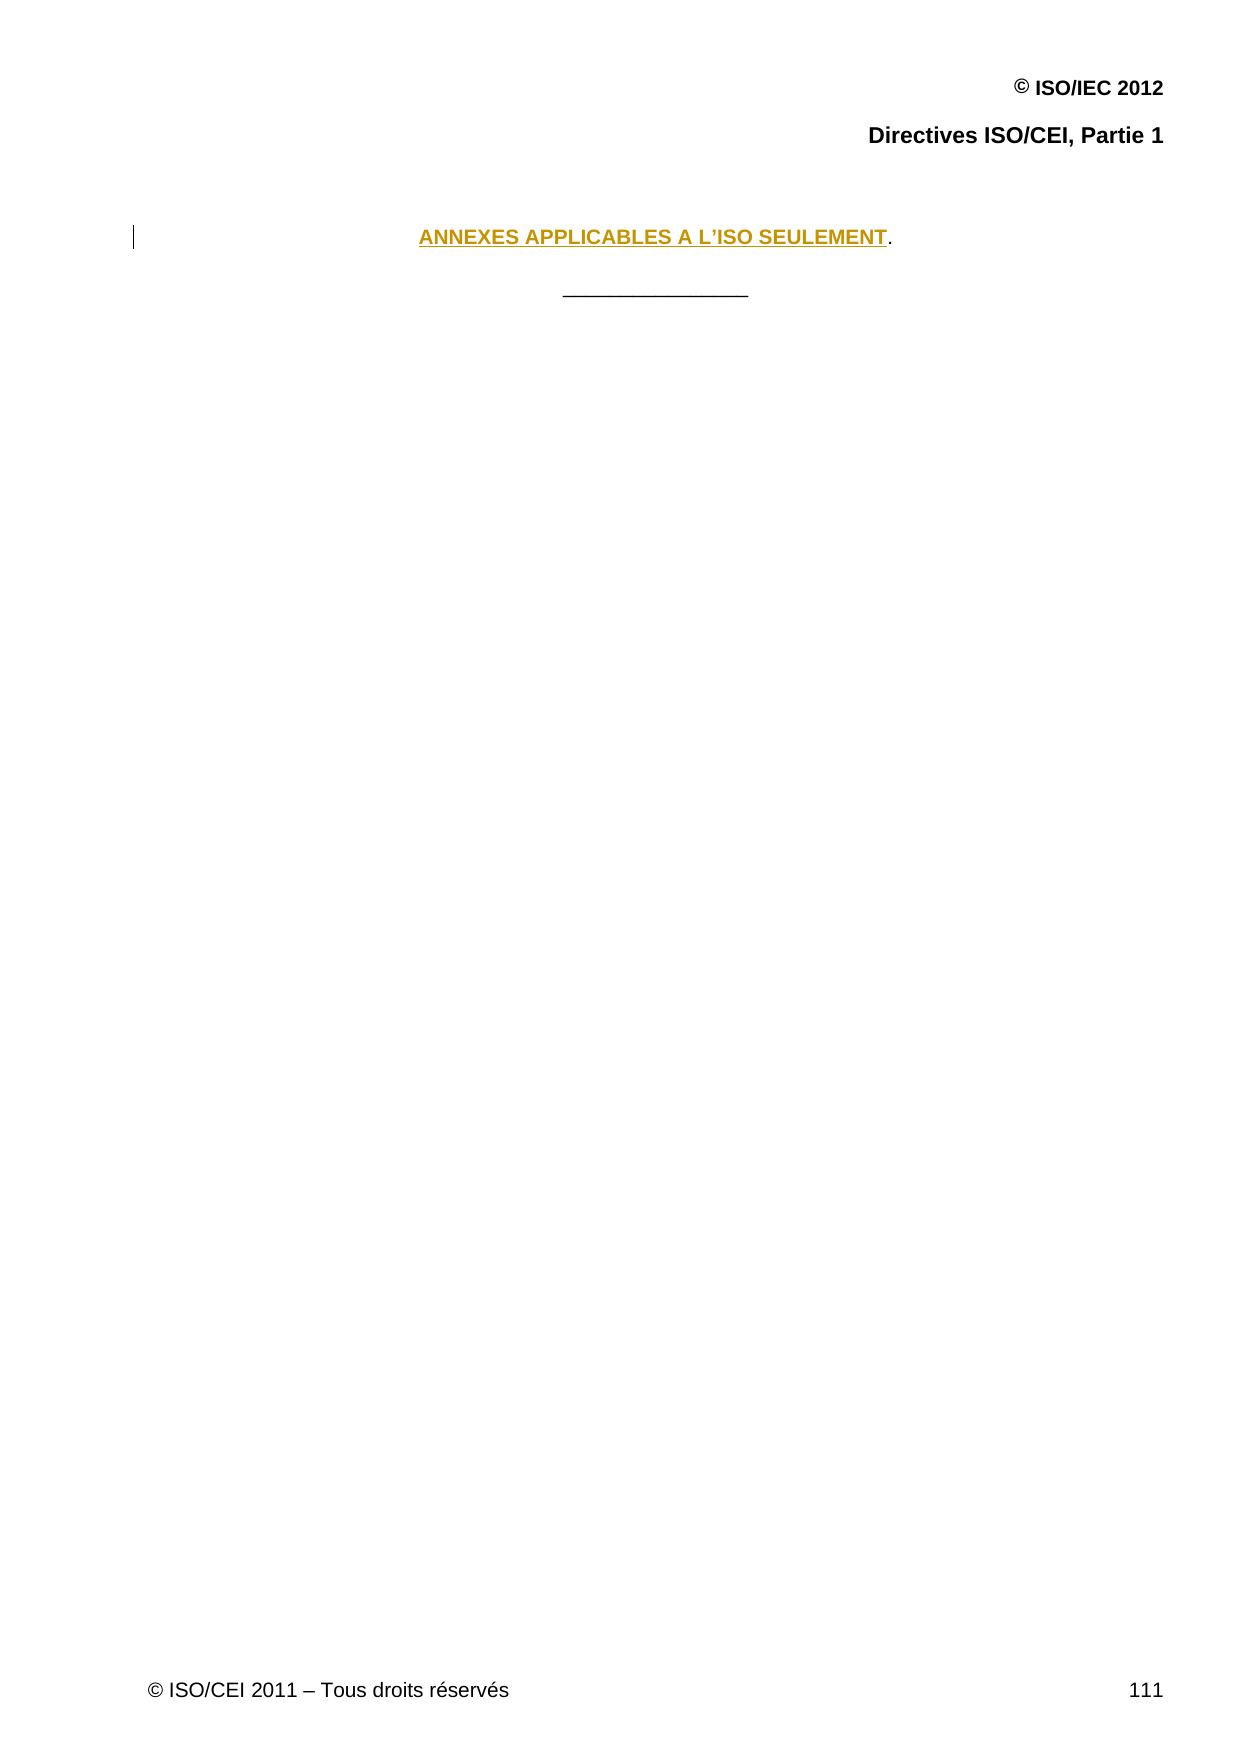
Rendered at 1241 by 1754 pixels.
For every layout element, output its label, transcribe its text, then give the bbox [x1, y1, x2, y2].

text ________________ [148, 274, 1163, 298]
text . [148, 225, 1163, 249]
